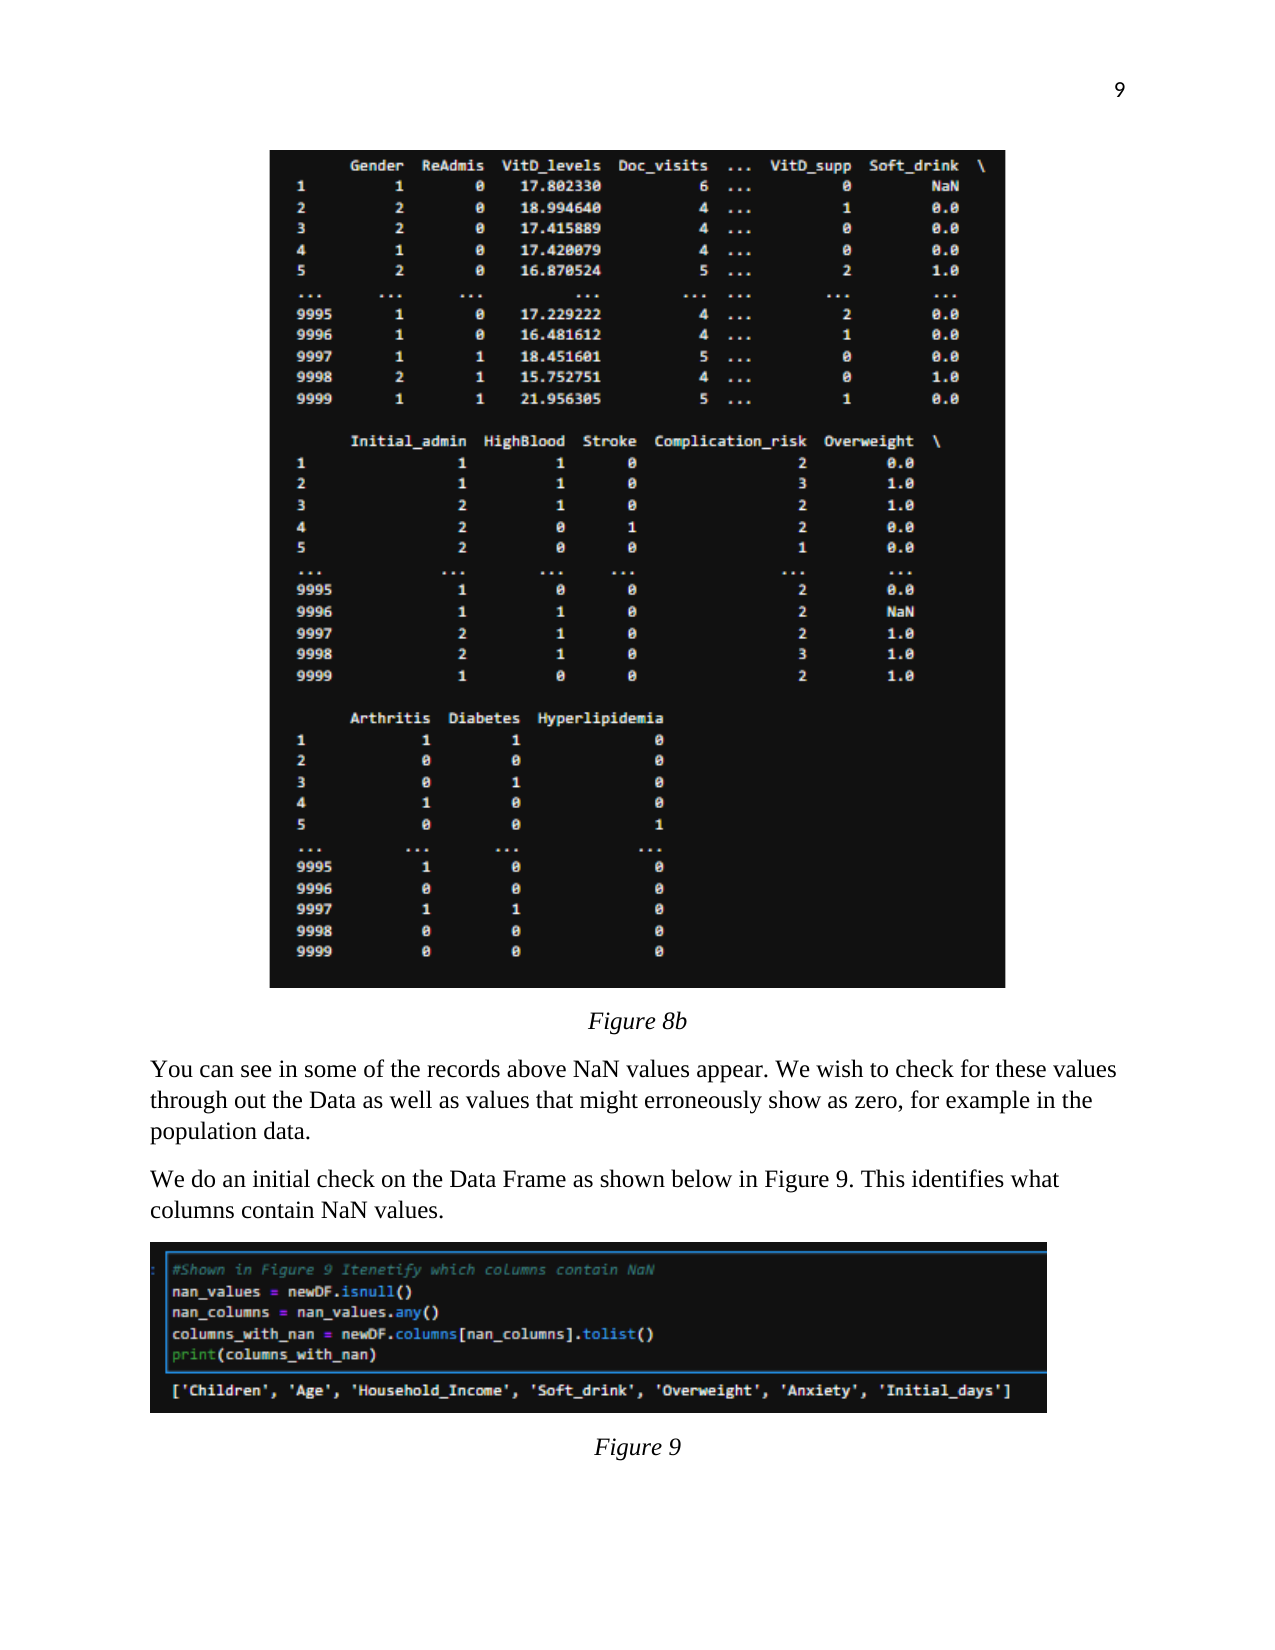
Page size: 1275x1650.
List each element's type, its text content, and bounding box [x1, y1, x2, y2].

picture [150, 1242, 1047, 1413]
text You can see in some of the records above NaN values appear. We wish to check for these values through out the Data as well as values that might erroneously show as zero, for example in the population data. [150, 1054, 1125, 1145]
text We do an initial check on the Data Frame as shown below in Figure 9. This identifies what columns contain NaN values. [150, 1164, 1125, 1224]
text Figure 8b [150, 1006, 1125, 1035]
picture [269, 150, 1006, 988]
text Figure 9 [150, 1432, 1125, 1461]
